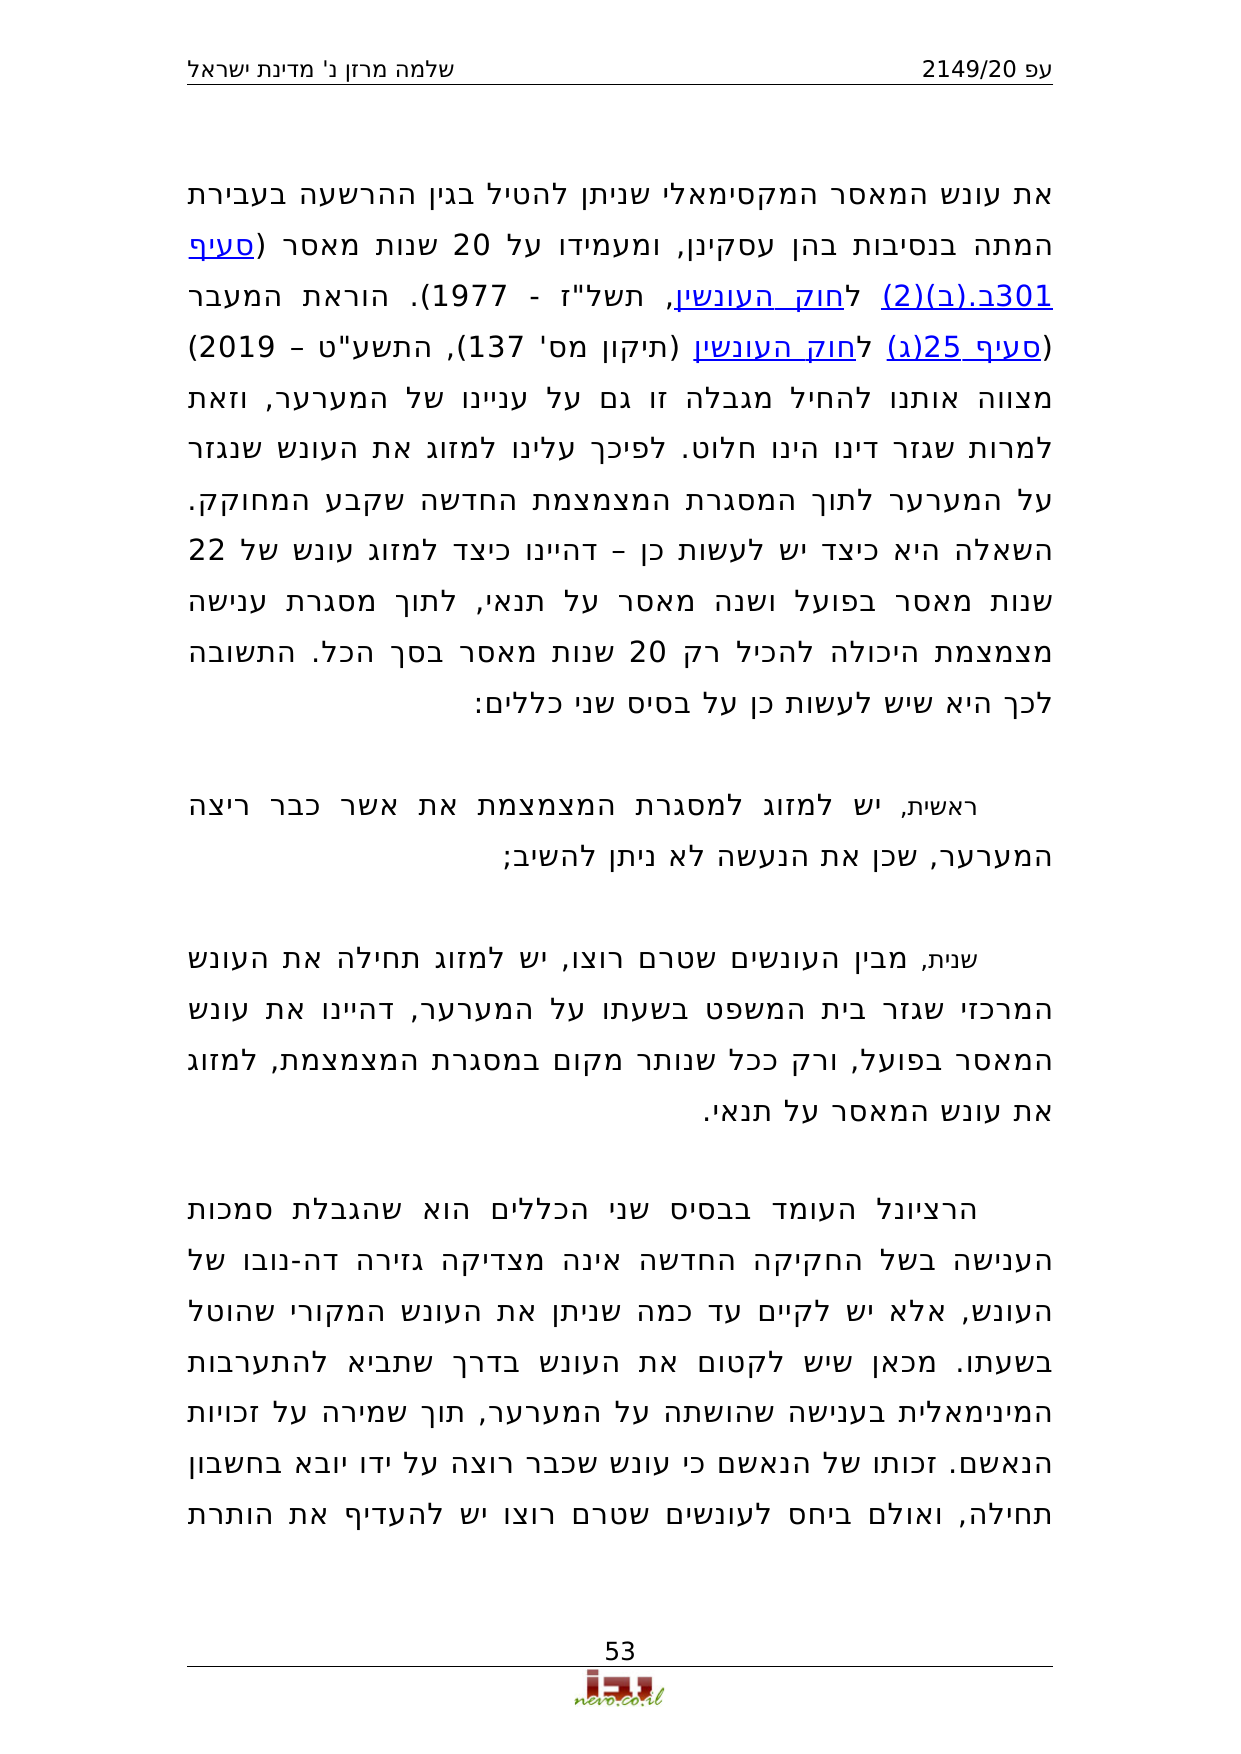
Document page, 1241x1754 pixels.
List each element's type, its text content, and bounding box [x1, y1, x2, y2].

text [187, 1192, 1053, 1532]
picture [574, 1669, 666, 1707]
text ראשית, יש למזוג למסגרת המצמצמת את אשר כבר ריצה המערער, שכן את הנעשה לא ניתן להשיב; [187, 788, 1053, 873]
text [187, 177, 1053, 721]
text שנית, מבין העונשים שטרם רוצו, יש למזוג תחילה את העונש המרכזי שגזר בית המשפט בשעתו על המערער, דהיינו את עונש המאסר בפועל, ורק ככל שנותר מקום במסגרת המצמצמת, למזוג את עונש המאסר על תנאי. [187, 941, 1053, 1128]
